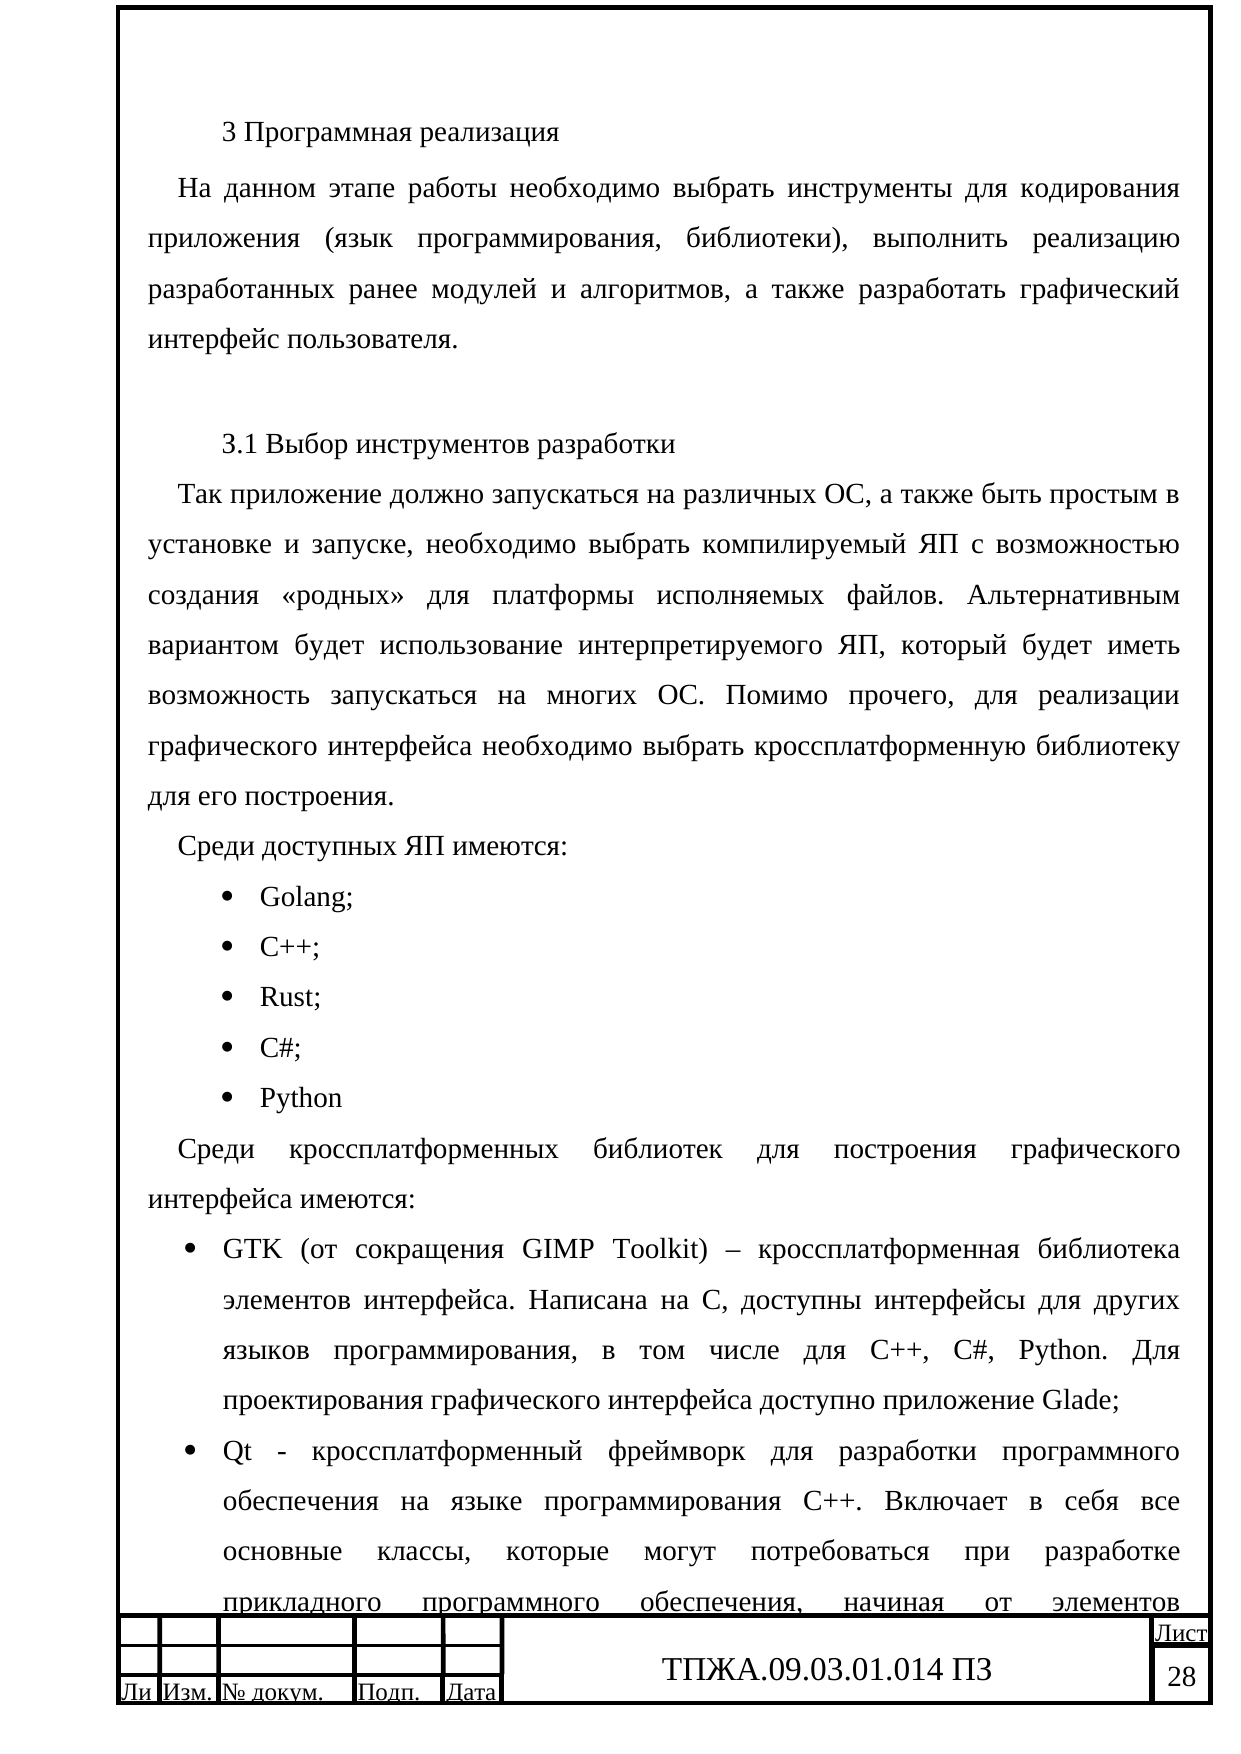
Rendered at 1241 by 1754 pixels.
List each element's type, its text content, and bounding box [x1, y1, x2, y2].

list Rust; [222, 979, 1181, 1013]
subtitle З.1 Выбор инструментов разработки [148, 426, 1181, 459]
list C++; [222, 929, 1181, 963]
list GTK (от сокращения GIMP Toolkit) – кроссплатформенная библиотека элементов интерфейса. Написана на C, доступны интерфейсы для других языков программирования, в том числе для C++, C#, Python. Для проектирования графического интерфейса доступно приложение Glade; [185, 1231, 1181, 1416]
list C#; [222, 1030, 1181, 1064]
list Golang; [222, 879, 1181, 912]
text Среди кроссплатформенных библиотек для построения графического интерфейса имеются: [148, 1131, 1181, 1215]
list Python [222, 1080, 1181, 1114]
subtitle 3 Программная реализация [148, 114, 1181, 147]
text Среди доступных ЯП имеются: [148, 828, 1181, 862]
text На данном этапе работы необходимо выбрать инструменты для кодирования приложения (язык программирования, библиотеки), выполнить реализацию разработанных ранее модулей и алгоритмов, а также разработать графический интерфейс пользователя. [148, 170, 1181, 355]
text Так приложение должно запускаться на различных ОС, а также быть простым в установке и запуске, необходимо выбрать компилируемый ЯП с возможностью создания «родных» для платформы исполняемых файлов. Альтернативным вариантом будет использование интерпретируемого ЯП, который будет иметь возможность запускаться на многих ОС. Помимо прочего, для реализации графического интерфейса необходимо выбрать кроссплатформенную библиотеку для его построения. [148, 476, 1181, 812]
